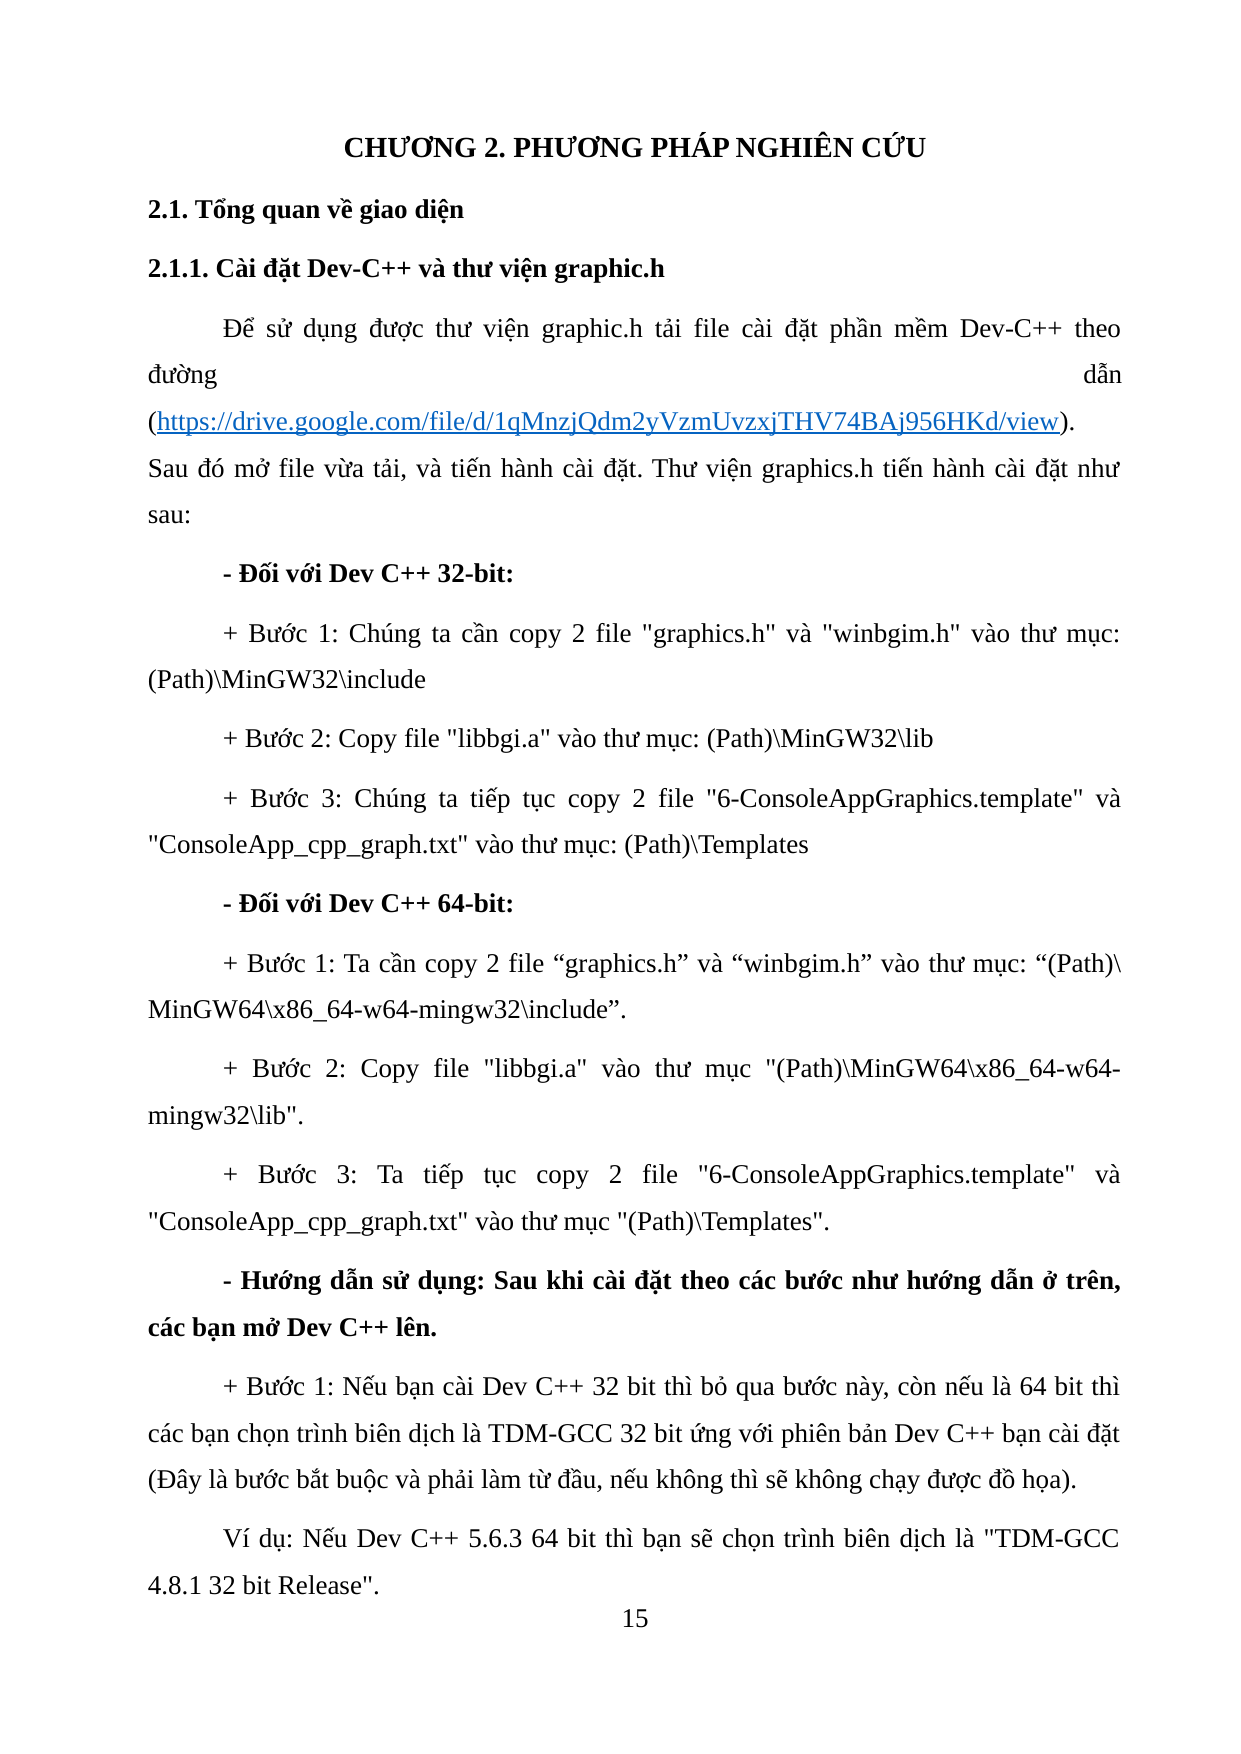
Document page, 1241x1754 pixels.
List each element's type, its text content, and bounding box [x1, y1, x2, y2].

text + Bước 1: Nếu bạn cài Dev C++ 32 bit thì bỏ qua bước này, còn nếu là 64 bit thì các bạn chọn trình biên dịch là TDM-GCC 32 bit ứng với phiên bản Dev C++ bạn cài đặt (Đây là bước bắt buộc và phải làm từ đầu, nếu không thì sẽ không chạy được đồ họa). [148, 1370, 1122, 1494]
subtitle 2.1. Tổng quan về giao diện [148, 193, 1122, 224]
text - Đối với Dev C++ 32-bit: [148, 558, 1122, 589]
text + Bước 2: Copy file "libbgi.a" vào thư mục "(Path)\MinGW64\x86_64-w64-mingw32\lib". [148, 1053, 1122, 1130]
text + Bước 3: Ta tiếp tục copy 2 file "6-ConsoleAppGraphics.template" và "ConsoleApp_cpp_graph.txt" vào thư mục "(Path)\Templates". [148, 1158, 1122, 1236]
text + Bước 1: Chúng ta cần copy 2 file "graphics.h" và "winbgim.h" vào thư mục: (Path)\MinGW32\include [148, 617, 1122, 694]
text Ví dụ: Nếu Dev C++ 5.6.3 64 bit thì bạn sẽ chọn trình biên dịch là "TDM-GCC 4.8.1 32 bit Release". [148, 1523, 1122, 1600]
text - Đối với Dev C++ 64-bit: [148, 888, 1122, 919]
text + Bước 1: Ta cần copy 2 file “graphics.h” và “winbgim.h” vào thư mục: “(Path)\MinGW64\x86_64-w64-mingw32\include”. [148, 947, 1122, 1024]
text Để sử dụng được thư viện graphic.h tải file cài đặt phần mềm Dev-C++ theo đường dẫn (https://drive.google.com/file/d/1qMnzjQdm2yVzmUvzxjTHV74BAj956HKd/view). Sau đó mở file vừa tải, và tiến hành cài đặt. Thư viện graphics.h tiến hành cài đặt như sau: [148, 312, 1122, 529]
subtitle CHƯƠNG 2. PHƯƠNG PHÁP NGHIÊN CỨU [148, 131, 1122, 164]
text - Hướng dẫn sử dụng: Sau khi cài đặt theo các bước như hướng dẫn ở trên, các bạn mở Dev C++ lên. [148, 1264, 1122, 1342]
subtitle 2.1.1. Cài đặt Dev-C++ và thư viện graphic.h [148, 253, 1122, 284]
text + Bước 2: Copy file "libbgi.a" vào thư mục: (Path)\MinGW32\lib [148, 723, 1122, 754]
text + Bước 3: Chúng ta tiếp tục copy 2 file "6-ConsoleAppGraphics.template" và "ConsoleApp_cpp_graph.txt" vào thư mục: (Path)\Templates [148, 782, 1122, 859]
